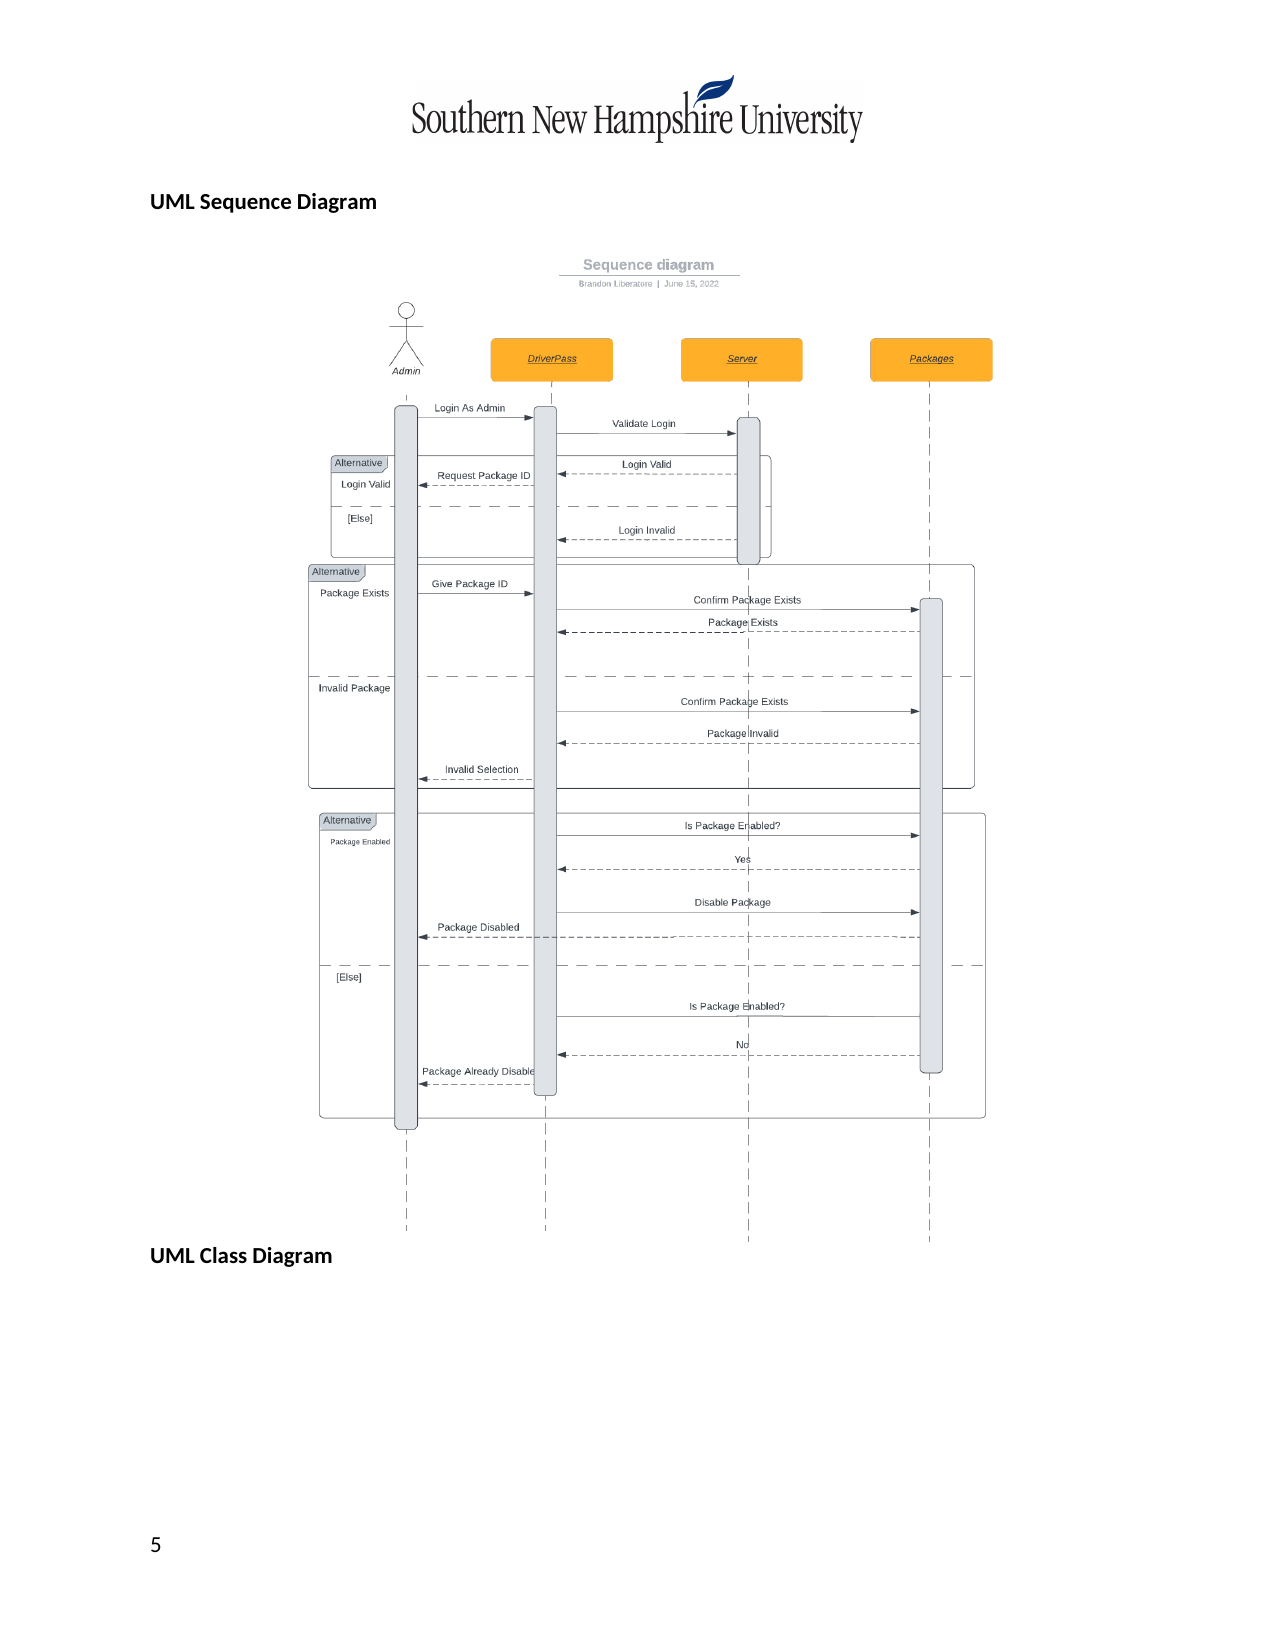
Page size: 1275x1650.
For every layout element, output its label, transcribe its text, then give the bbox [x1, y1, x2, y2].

subtitle UML Sequence Diagram [150, 187, 1125, 215]
picture [412, 75, 863, 143]
subtitle UML Class Diagram [150, 1241, 1125, 1269]
picture [150, 215, 1123, 1242]
